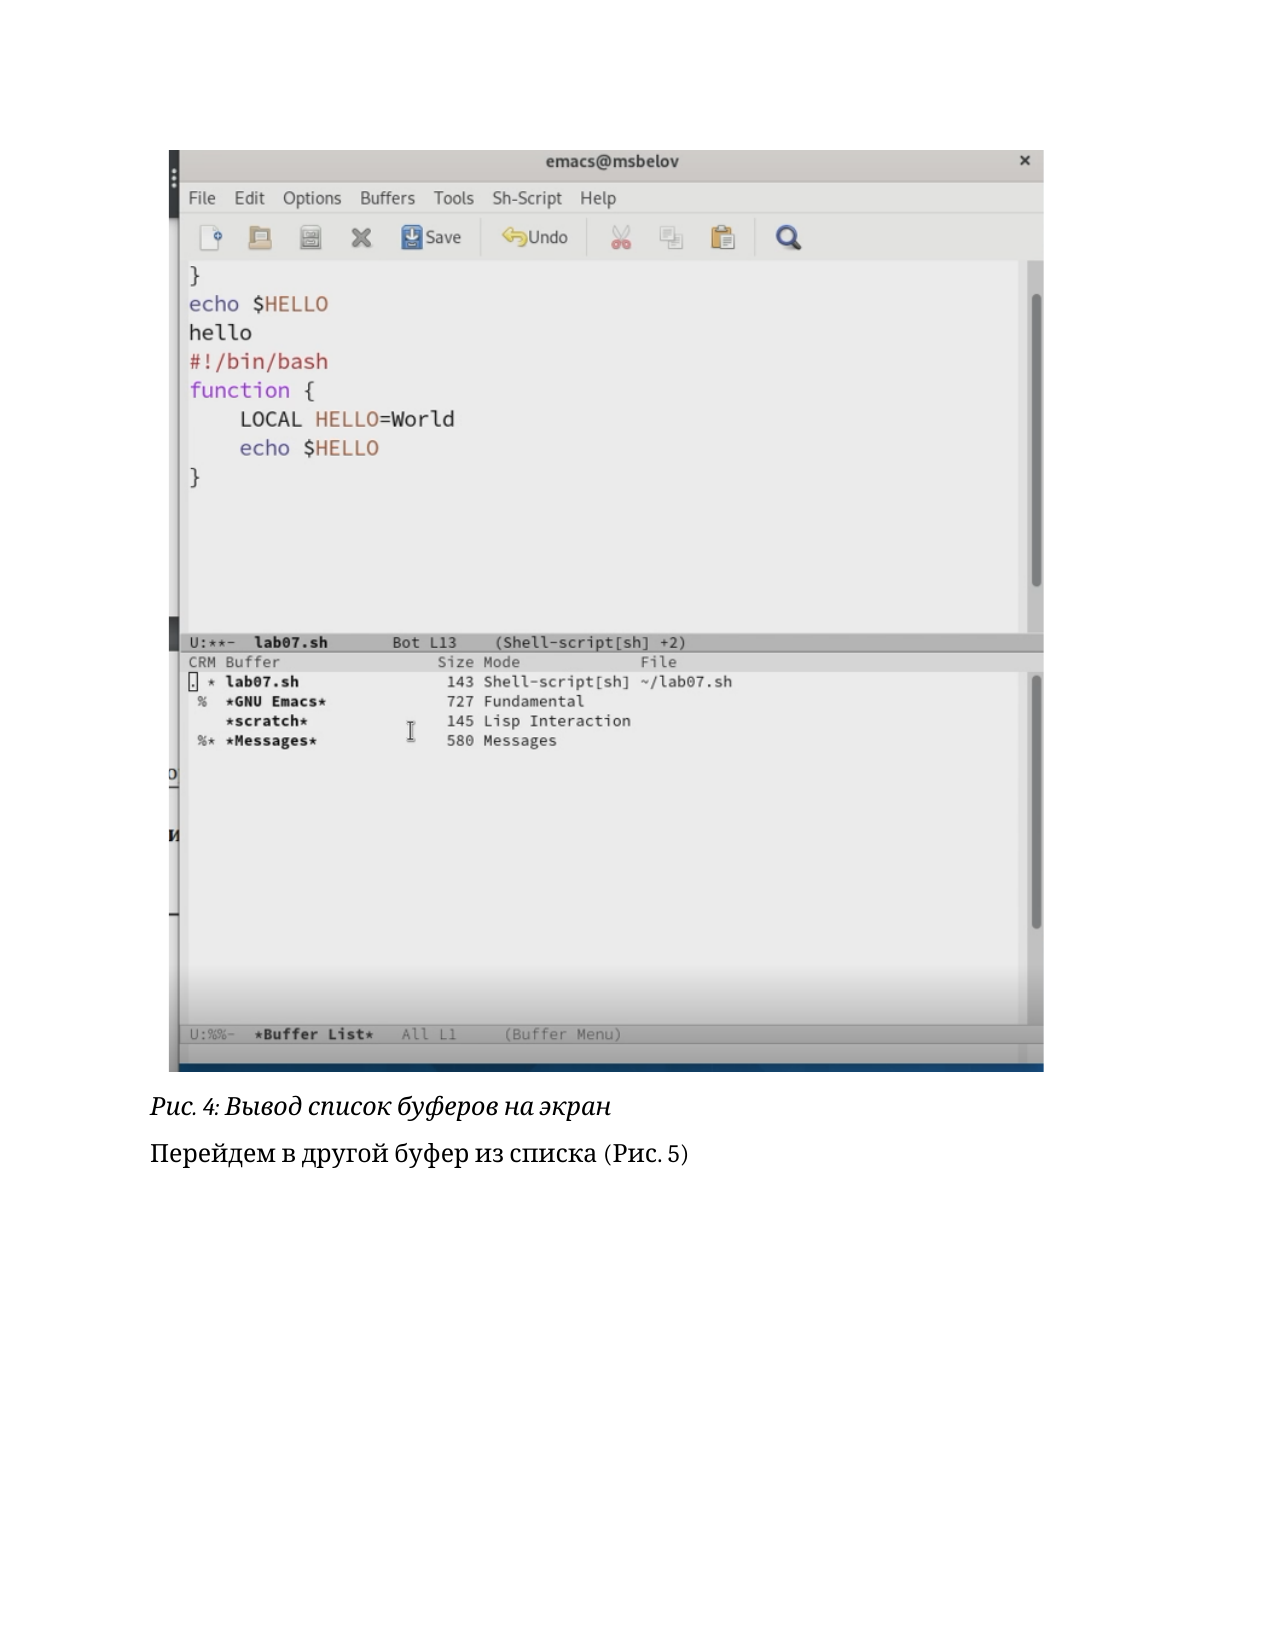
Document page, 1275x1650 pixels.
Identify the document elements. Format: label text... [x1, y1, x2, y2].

text Перейдем в другой буфер из списка (Рис. 5) [150, 1140, 1125, 1169]
picture [168, 150, 1044, 1072]
text Рис. 4: Вывод список буферов на экран [150, 1093, 1125, 1122]
